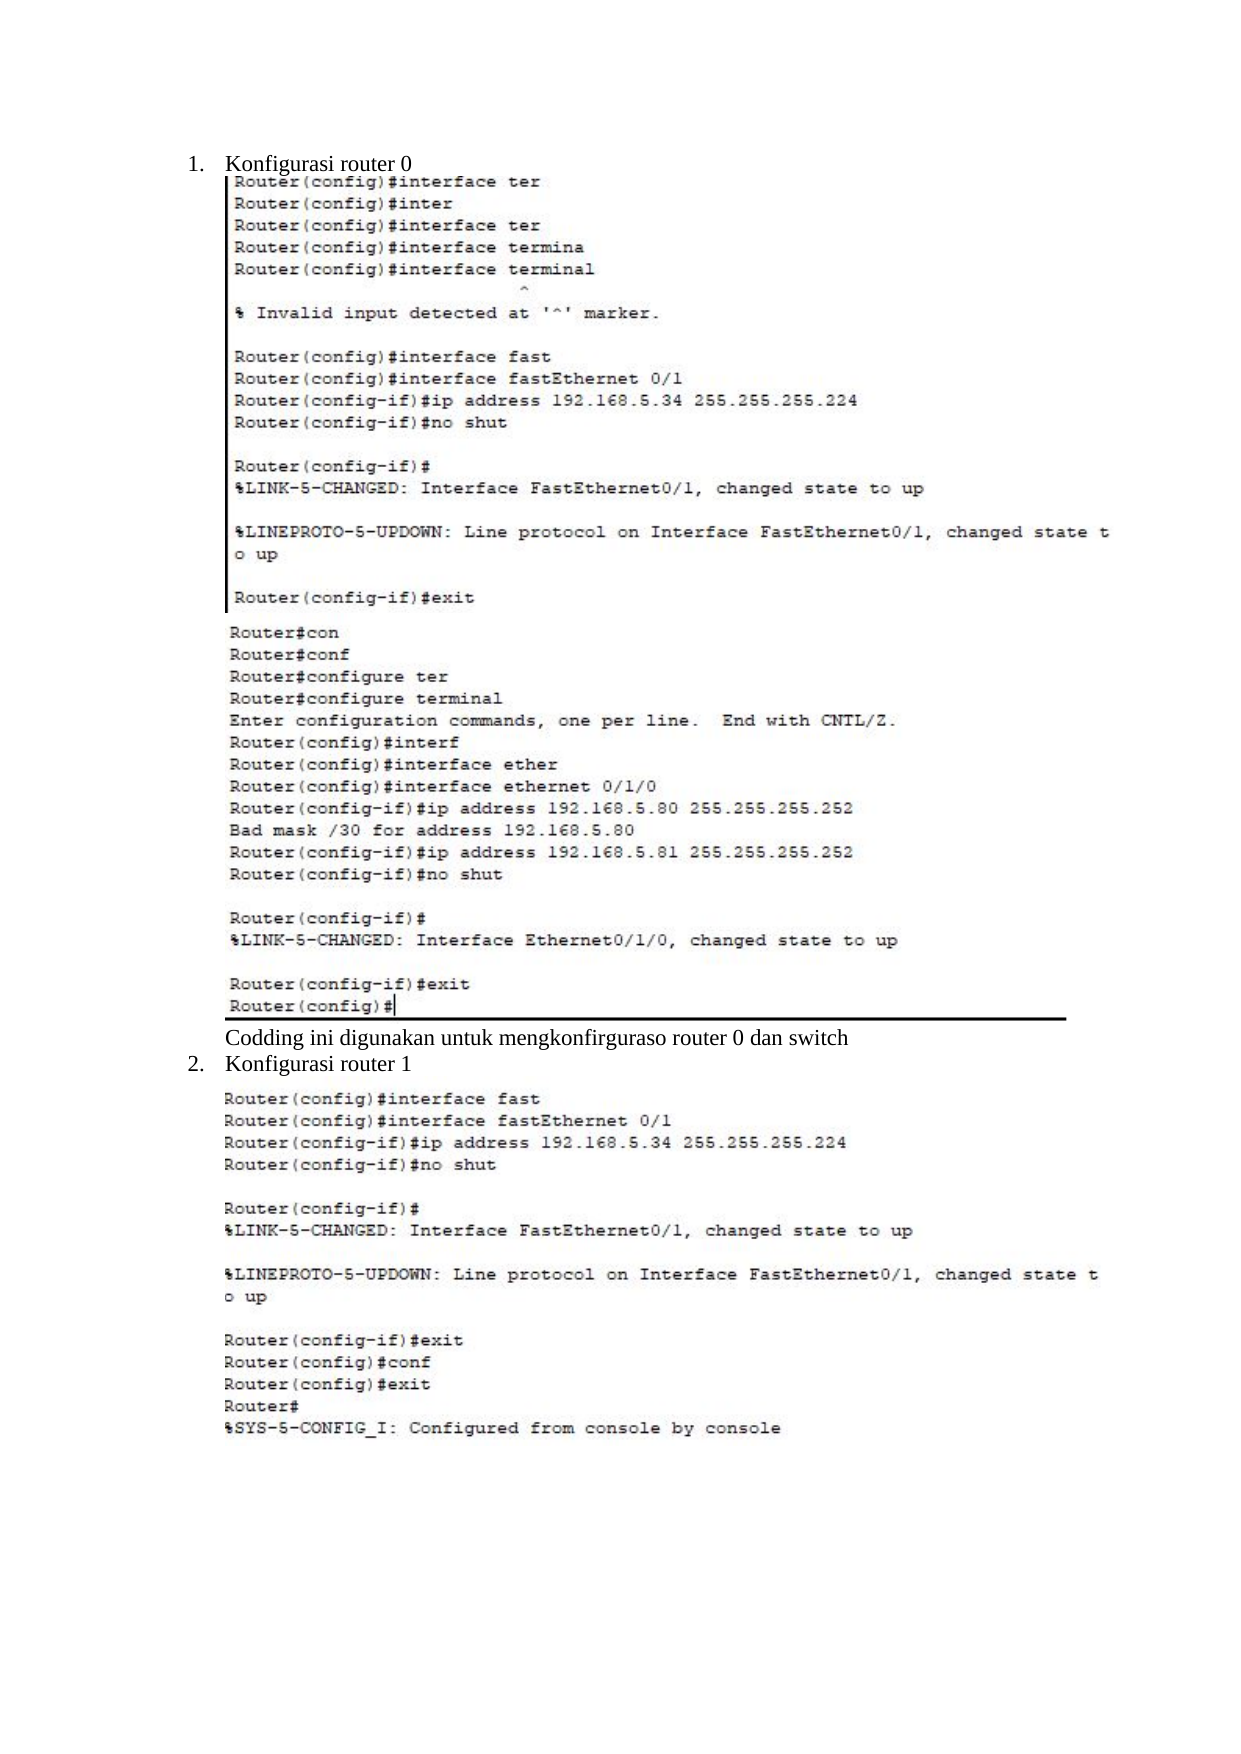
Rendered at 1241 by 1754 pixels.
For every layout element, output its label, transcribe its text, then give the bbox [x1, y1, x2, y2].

picture [225, 176, 1129, 1024]
list Codding ini digunakan untuk mengkonfirguraso router 0 dan switch [225, 1024, 1090, 1050]
list Konfigurasi router 0 [187, 150, 1090, 176]
list Konfigurasi router 1 [187, 1050, 1090, 1077]
picture [225, 1076, 1121, 1446]
